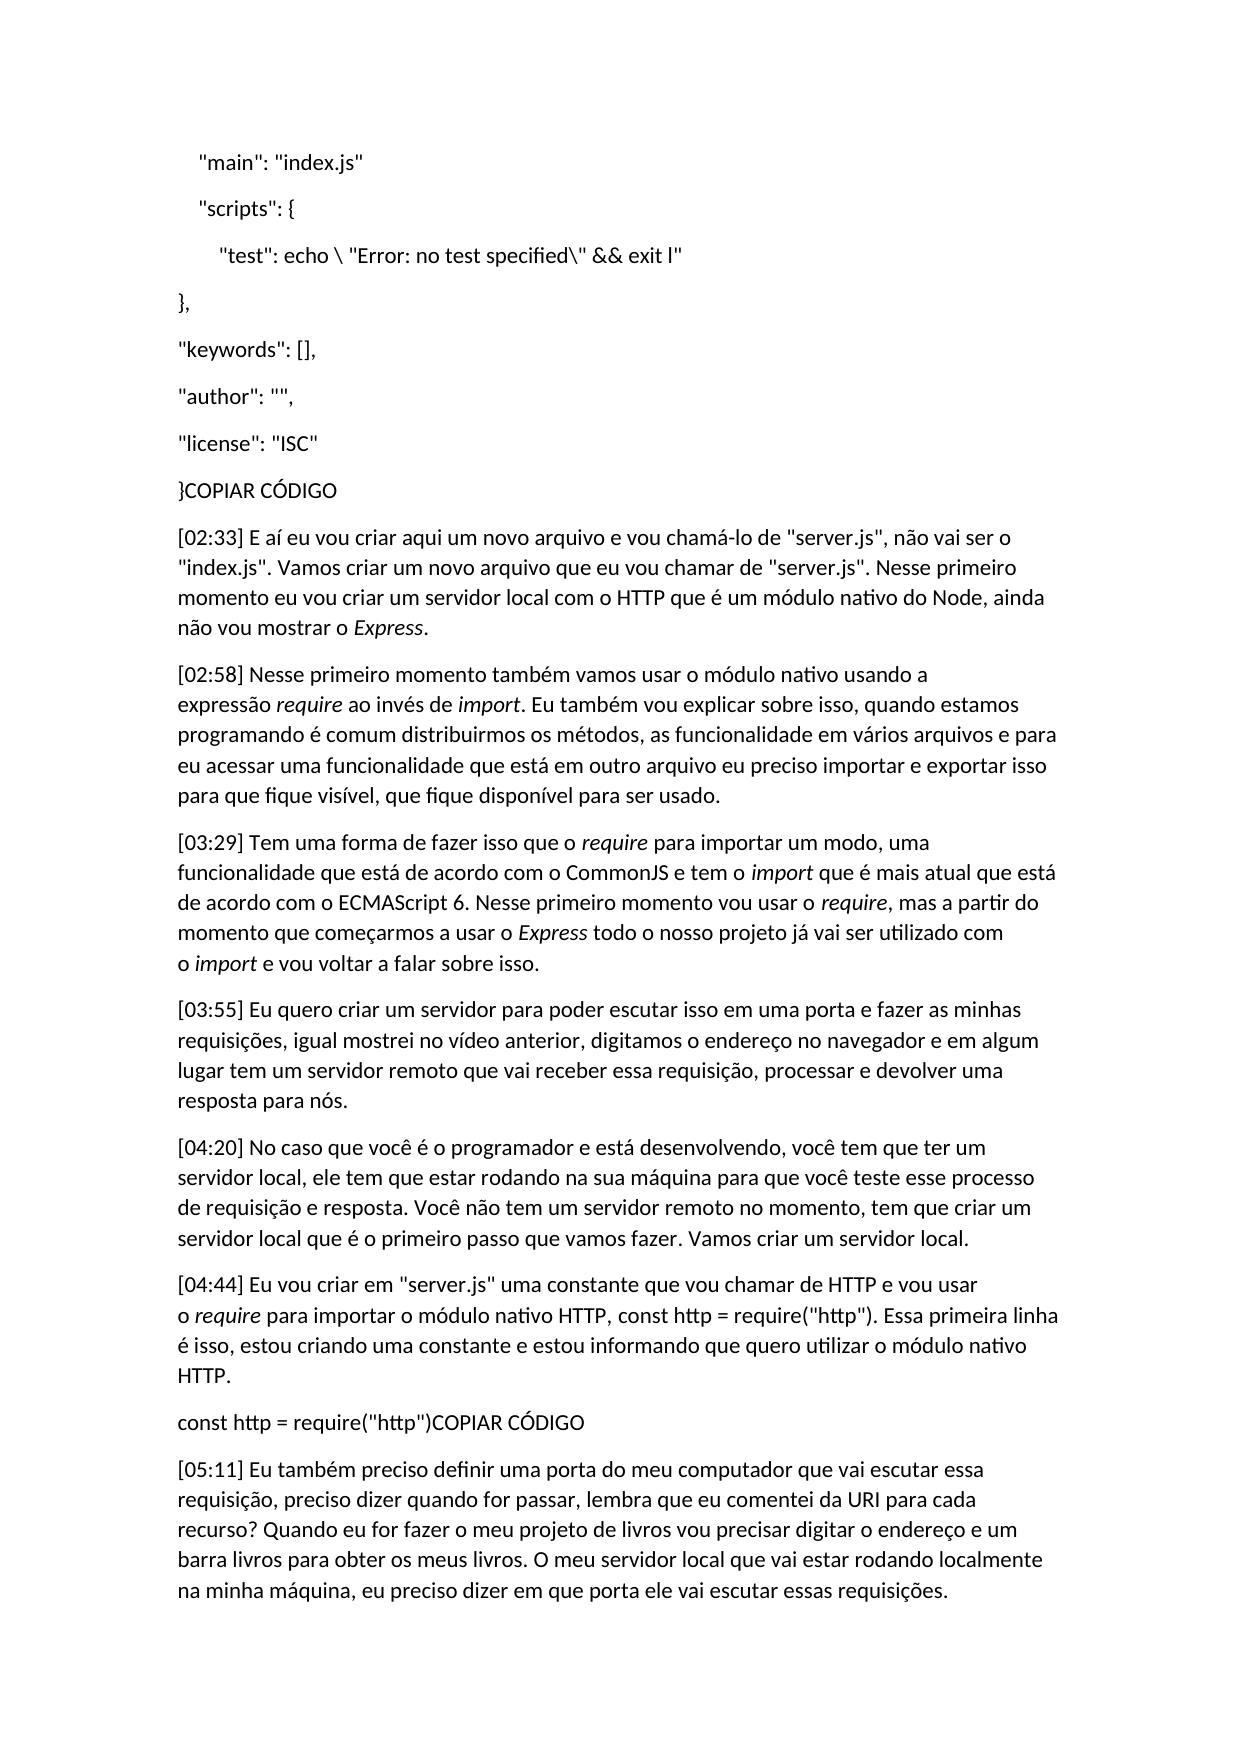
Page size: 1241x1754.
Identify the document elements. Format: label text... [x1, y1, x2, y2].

text [02:58] Nesse primeiro momento também vamos usar o módulo nativo usando a expressão require ao invés de import. Eu também vou explicar sobre isso, quando estamos programando é comum distribuirmos os métodos, as funcionalidade em vários arquivos e para eu acessar uma funcionalidade que está em outro arquivo eu preciso importar e exportar isso para que fique visível, que fique disponível para ser usado. [177, 660, 1063, 809]
text "test": echo \ "Error: no test specified\" && exit l" [177, 241, 1063, 269]
text }, [177, 288, 1063, 316]
text [04:44] Eu vou criar em "server.js" uma constante que vou chamar de HTTP e vou usar o require para importar o módulo nativo HTTP, const http = require("http"). Essa primeira linha é isso, estou criando uma constante e estou informando que quero utilizar o módulo nativo HTTP. [177, 1271, 1063, 1389]
text [05:11] Eu também preciso definir uma porta do meu computador que vai escutar essa requisição, preciso dizer quando for passar, lembra que eu comentei da URI para cada recurso? Quando eu for fazer o meu projeto de livros vou precisar digitar o endereço e um barra livros para obter os meus livros. O meu servidor local que vai estar rodando localmente na minha máquina, eu preciso dizer em que porta ele vai escutar essas requisições. [177, 1455, 1063, 1604]
text [03:55] Eu quero criar um servidor para poder escutar isso em uma porta e fazer as minhas requisições, igual mostrei no vídeo anterior, digitamos o endereço no navegador e em algum lugar tem um servidor remoto que vai receber essa requisição, processar e devolver uma resposta para nós. [177, 996, 1063, 1114]
text "scripts": { [177, 194, 1063, 222]
text const http = require("http")COPIAR CÓDIGO [177, 1408, 1063, 1436]
text [03:29] Tem uma forma de fazer isso que o require para importar um modo, uma funcionalidade que está de acordo com o CommonJS e tem o import que é mais atual que está de acordo com o ECMAScript 6. Nesse primeiro momento vou usar o require, mas a partir do momento que começarmos a usar o Express todo o nosso projeto já vai ser utilizado com o import e vou voltar a falar sobre isso. [177, 828, 1063, 977]
text [02:33] E aí eu vou criar aqui um novo arquivo e vou chamá-lo de "server.js", não vai ser o "index.js". Vamos criar um novo arquivo que eu vou chamar de "server.js". Nesse primeiro momento eu vou criar um servidor local com o HTTP que é um módulo nativo do Node, ainda não vou mostrar o Express. [177, 523, 1063, 641]
text "main": "index.js" [177, 148, 1063, 176]
text "license": "ISC" [177, 429, 1063, 457]
text [04:20] No caso que você é o programador e está desenvolvendo, você tem que ter um servidor local, ele tem que estar rodando na sua máquina para que você teste esse processo de requisição e resposta. Você não tem um servidor remoto no momento, tem que criar um servidor local que é o primeiro passo que vamos fazer. Vamos criar um servidor local. [177, 1133, 1063, 1252]
text "author": "", [177, 382, 1063, 410]
text }COPIAR CÓDIGO [177, 476, 1063, 504]
text "keywords": [], [177, 335, 1063, 363]
